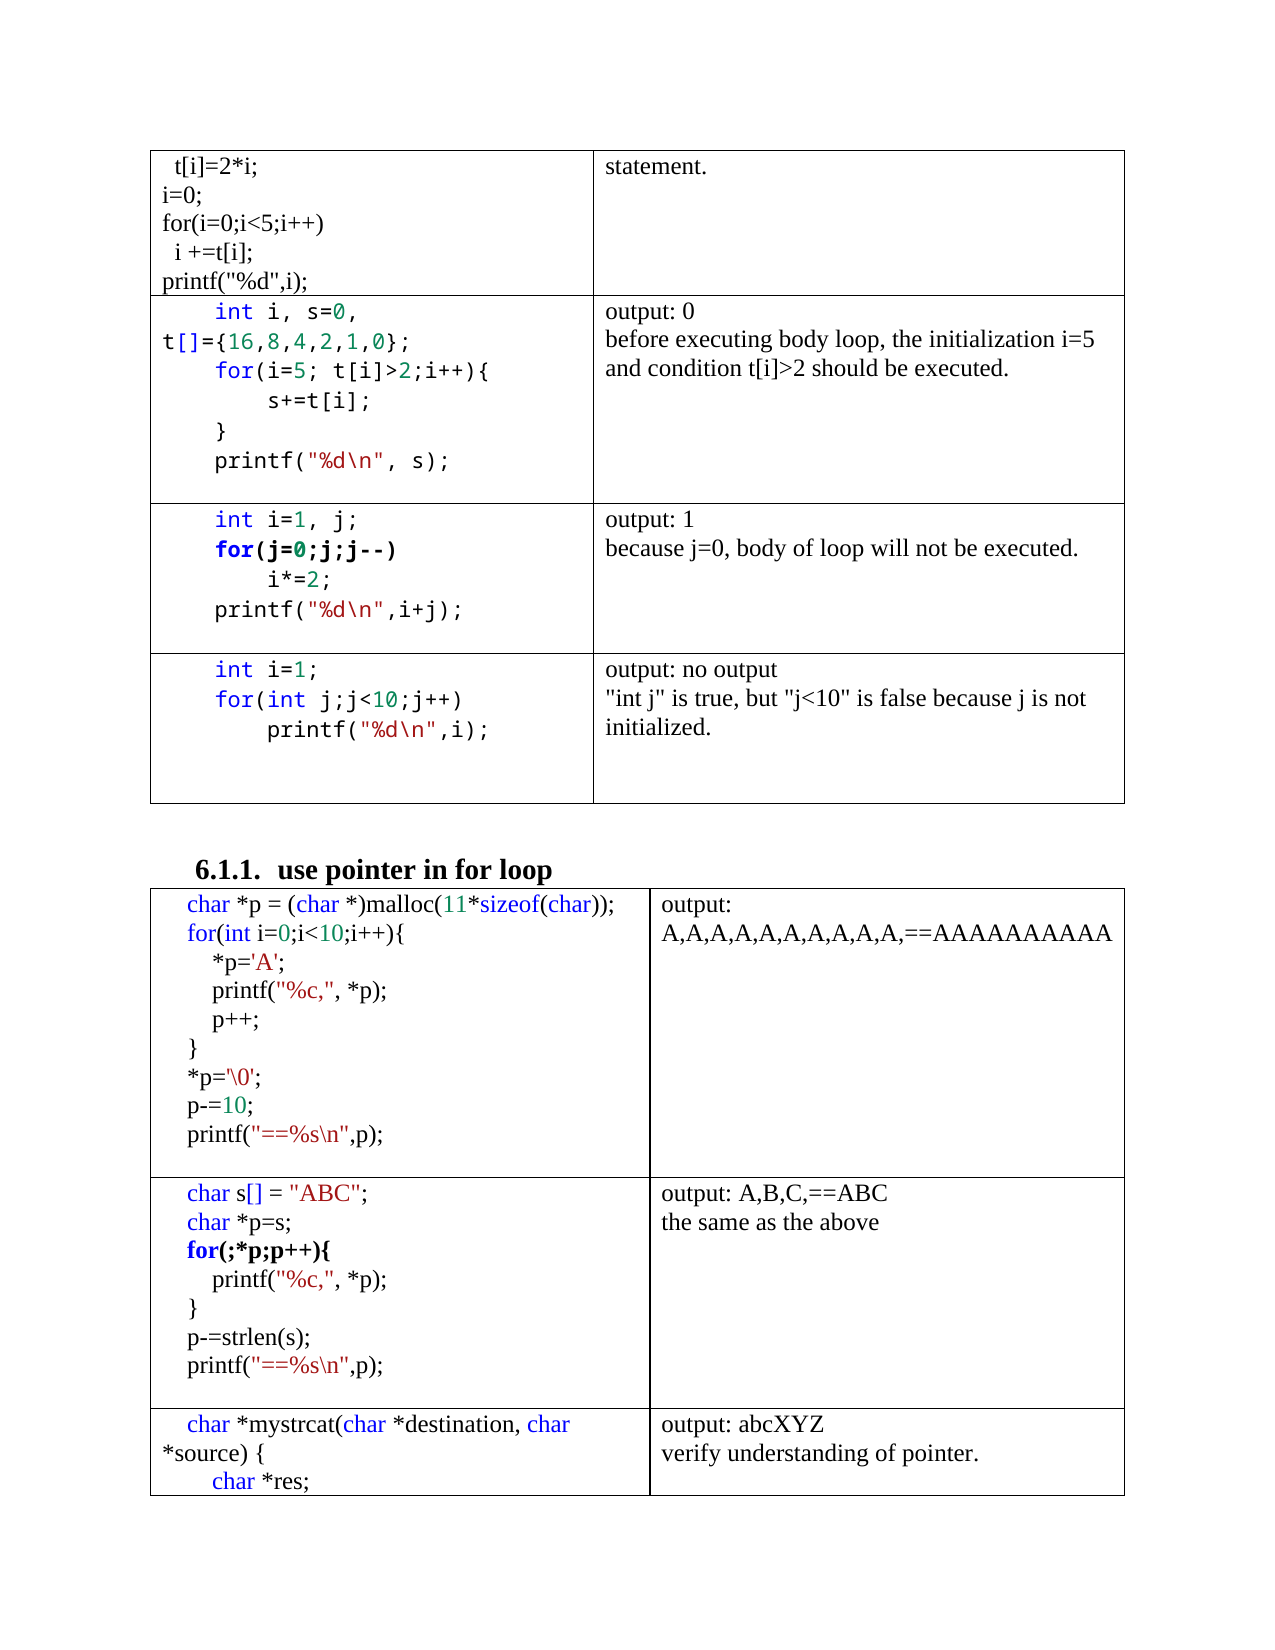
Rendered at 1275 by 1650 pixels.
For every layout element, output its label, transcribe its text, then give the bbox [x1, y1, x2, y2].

table_cell output: 0 before executing body loop, the initialization i=5 and condition t[i]>2 should be executed. [594, 296, 1124, 503]
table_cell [651, 1409, 1124, 1495]
table_cell output: 1 because j=0, body of loop will not be executed. [594, 504, 1124, 653]
table_cell int i, s=0, t[]={16,8,4,2,1,0}; for(i=5; t[i]>2;i++){ s+=t[i]; } printf("%d\n", s); [151, 296, 593, 503]
table_cell char s[] = "ABC"; char *p=s; for(;*p;p++){ printf("%c,", *p); } p-=strlen(s); printf("==%s\n",p); [151, 1178, 649, 1408]
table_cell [151, 151, 593, 295]
table_cell output: no output "int j" is true, but "j<10" is false because j is not initialized. [594, 654, 1124, 803]
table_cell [151, 1409, 649, 1495]
table_header output: A,A,A,A,A,A,A,A,A,A,==AAAAAAAAAA [651, 889, 1124, 1177]
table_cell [594, 151, 1124, 295]
subtitle use pointer in for loop [195, 852, 1125, 886]
table_header char *p = (char *)malloc(11*sizeof(char)); for(int i=0;i<10;i++){ *p='A'; printf("%c,", *p); p++; } *p='\0'; p-=10; printf("==%s\n",p); [151, 889, 649, 1177]
table_cell output: A,B,C,==ABC the same as the above [651, 1178, 1124, 1408]
